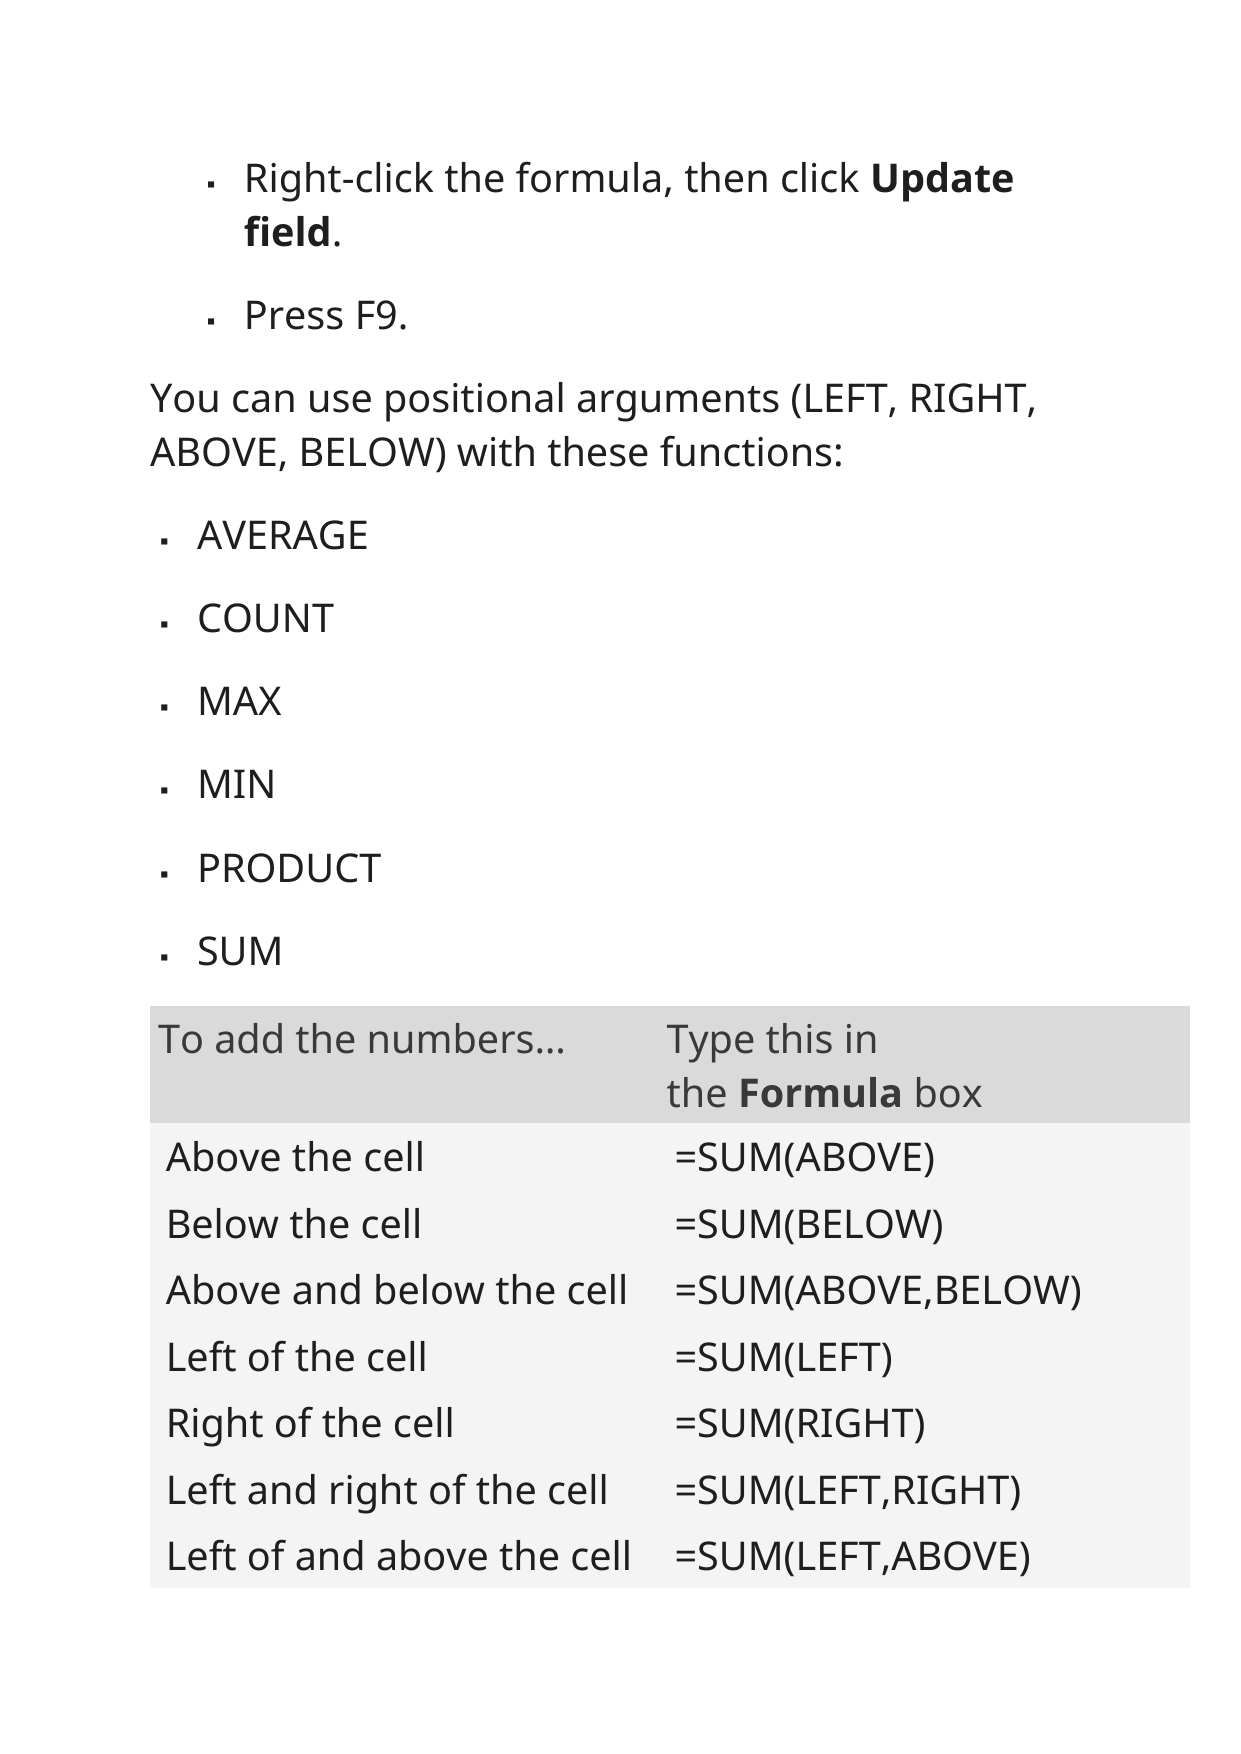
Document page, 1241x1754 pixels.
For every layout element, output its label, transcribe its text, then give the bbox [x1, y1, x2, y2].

table_cell Below the cell [150, 1190, 659, 1256]
list Right-click the formula, then click Update field. [206, 150, 1090, 258]
table_header Type this in the Formula box [659, 1006, 1190, 1123]
list MIN [159, 757, 1090, 811]
table_cell Left and right of the cell [150, 1456, 659, 1522]
table_cell =SUM(LEFT) [659, 1323, 1190, 1389]
table_cell Right of the cell [150, 1389, 659, 1456]
table_cell Above the cell [150, 1123, 659, 1190]
table_header To add the numbers… [150, 1006, 659, 1123]
table_cell =SUM(ABOVE,BELOW) [659, 1256, 1190, 1323]
list MAX [159, 673, 1090, 727]
table_cell =SUM(LEFT,RIGHT) [659, 1456, 1190, 1522]
table_cell =SUM(RIGHT) [659, 1389, 1190, 1456]
table_cell Above and below the cell [150, 1256, 659, 1323]
table_cell =SUM(BELOW) [659, 1190, 1190, 1256]
list Press F9. [206, 287, 1090, 341]
list PRODUCT [159, 840, 1090, 894]
list SUM [159, 923, 1090, 977]
list COUNT [159, 590, 1090, 644]
list AVERAGE [159, 507, 1090, 561]
text You can use positional arguments (LEFT, RIGHT, ABOVE, BELOW) with these functions: [150, 370, 1090, 478]
table_cell =SUM(ABOVE) [659, 1123, 1190, 1190]
table_cell Left of and above the cell [150, 1522, 659, 1588]
table_cell Left of the cell [150, 1323, 659, 1389]
table_cell =SUM(LEFT,ABOVE) [659, 1522, 1190, 1588]
